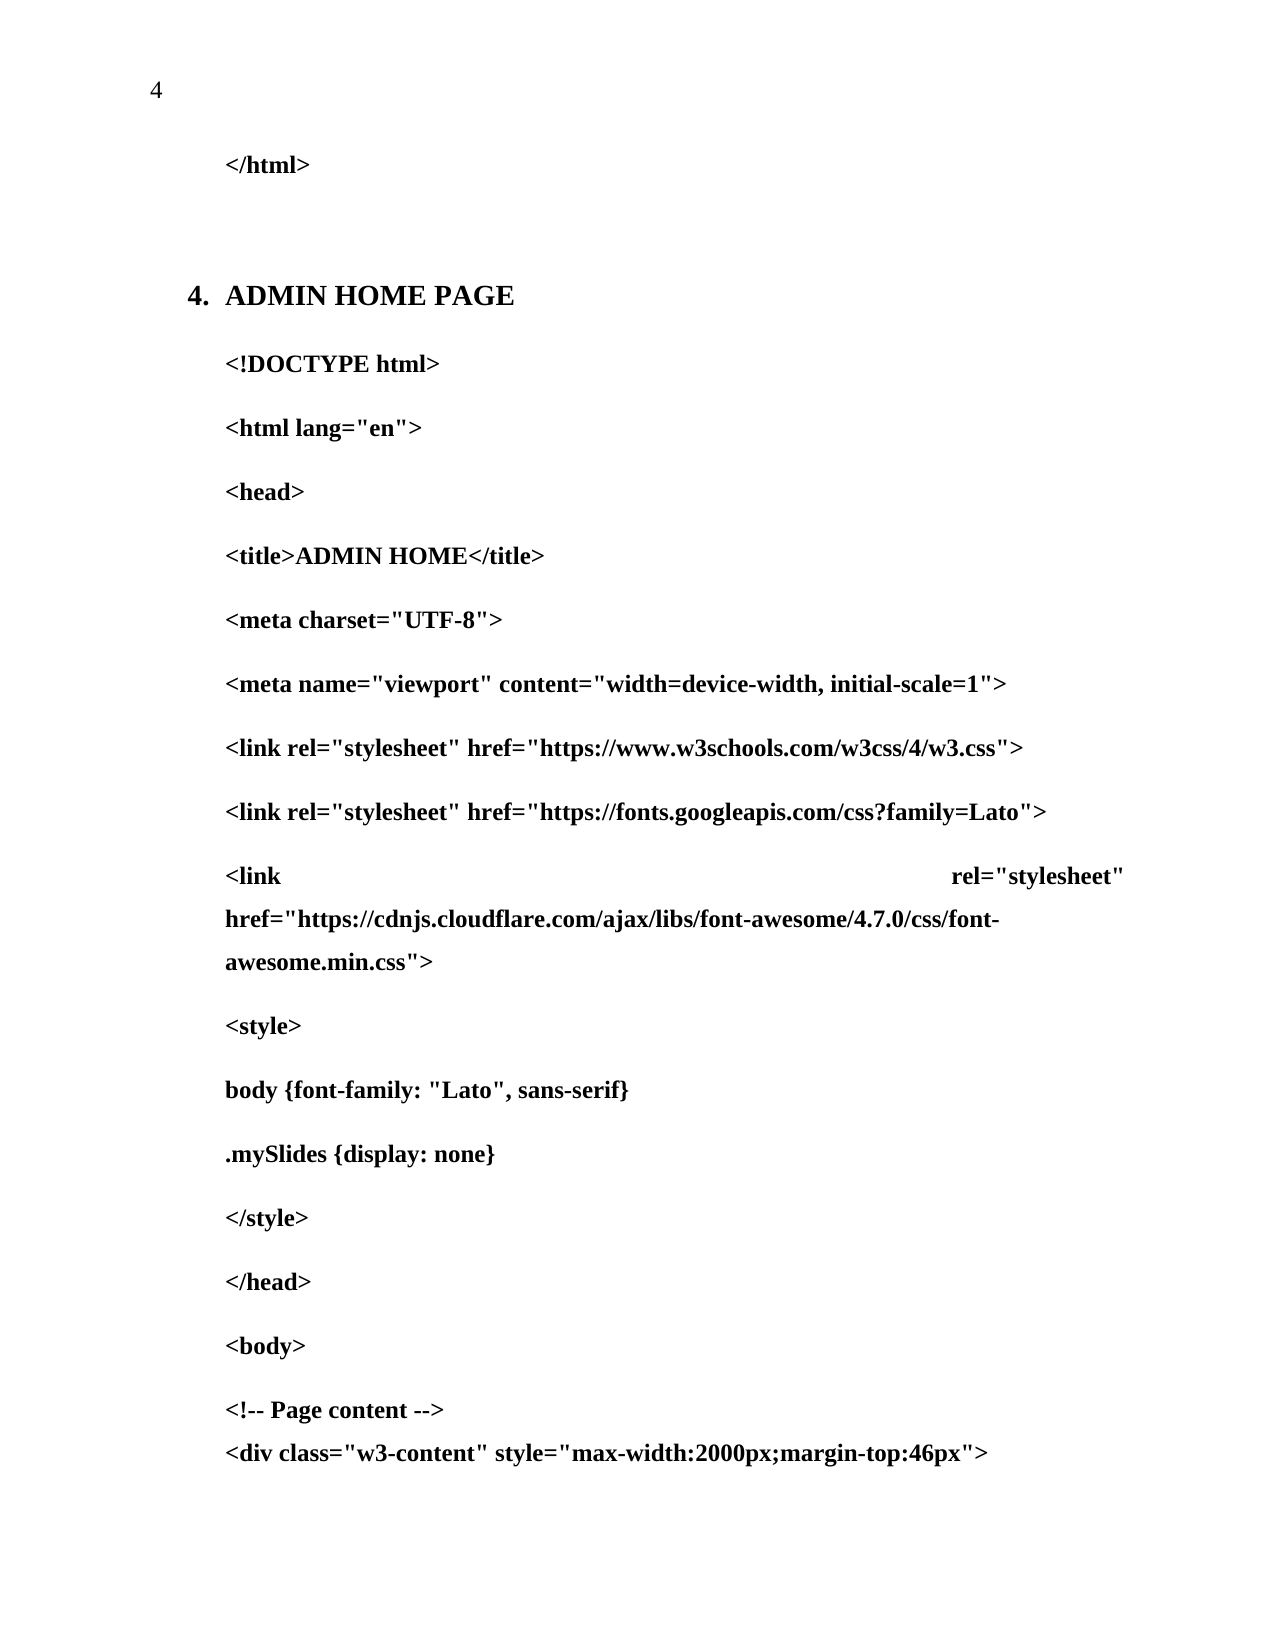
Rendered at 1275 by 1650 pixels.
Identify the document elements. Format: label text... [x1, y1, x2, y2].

text <!-- Page content --> [150, 1395, 1125, 1423]
list <style> [225, 1011, 1125, 1040]
list <meta name="viewport" content="width=device-width, initial-scale=1"> [225, 669, 1125, 698]
list <link rel="stylesheet" href="https://www.w3schools.com/w3css/4/w3.css"> [225, 733, 1125, 762]
list ADMIN HOME PAGE [187, 278, 1125, 311]
list <link rel="stylesheet" href="https://cdnjs.cloudflare.com/ajax/libs/font-awesome/4.7.0/css/font-awesome.min.css"> [225, 861, 1125, 976]
list <!DOCTYPE html> [225, 349, 1125, 378]
list <div class="w3-content" style="max-width:2000px;margin-top:46px"> [225, 1438, 1125, 1467]
list <title>ADMIN HOME</title> [225, 541, 1125, 570]
list <link rel="stylesheet" href="https://fonts.googleapis.com/css?family=Lato"> [225, 797, 1125, 826]
list <body> [225, 1331, 1125, 1359]
list </head> [225, 1267, 1125, 1296]
list <html lang="en"> [225, 413, 1125, 442]
list body {font-family: "Lato", sans-serif} [225, 1075, 1125, 1104]
list <meta charset="UTF-8"> [225, 605, 1125, 634]
list </html> [225, 150, 1125, 179]
list .mySlides {display: none} [225, 1139, 1125, 1168]
list </style> [225, 1203, 1125, 1232]
list <head> [225, 477, 1125, 506]
